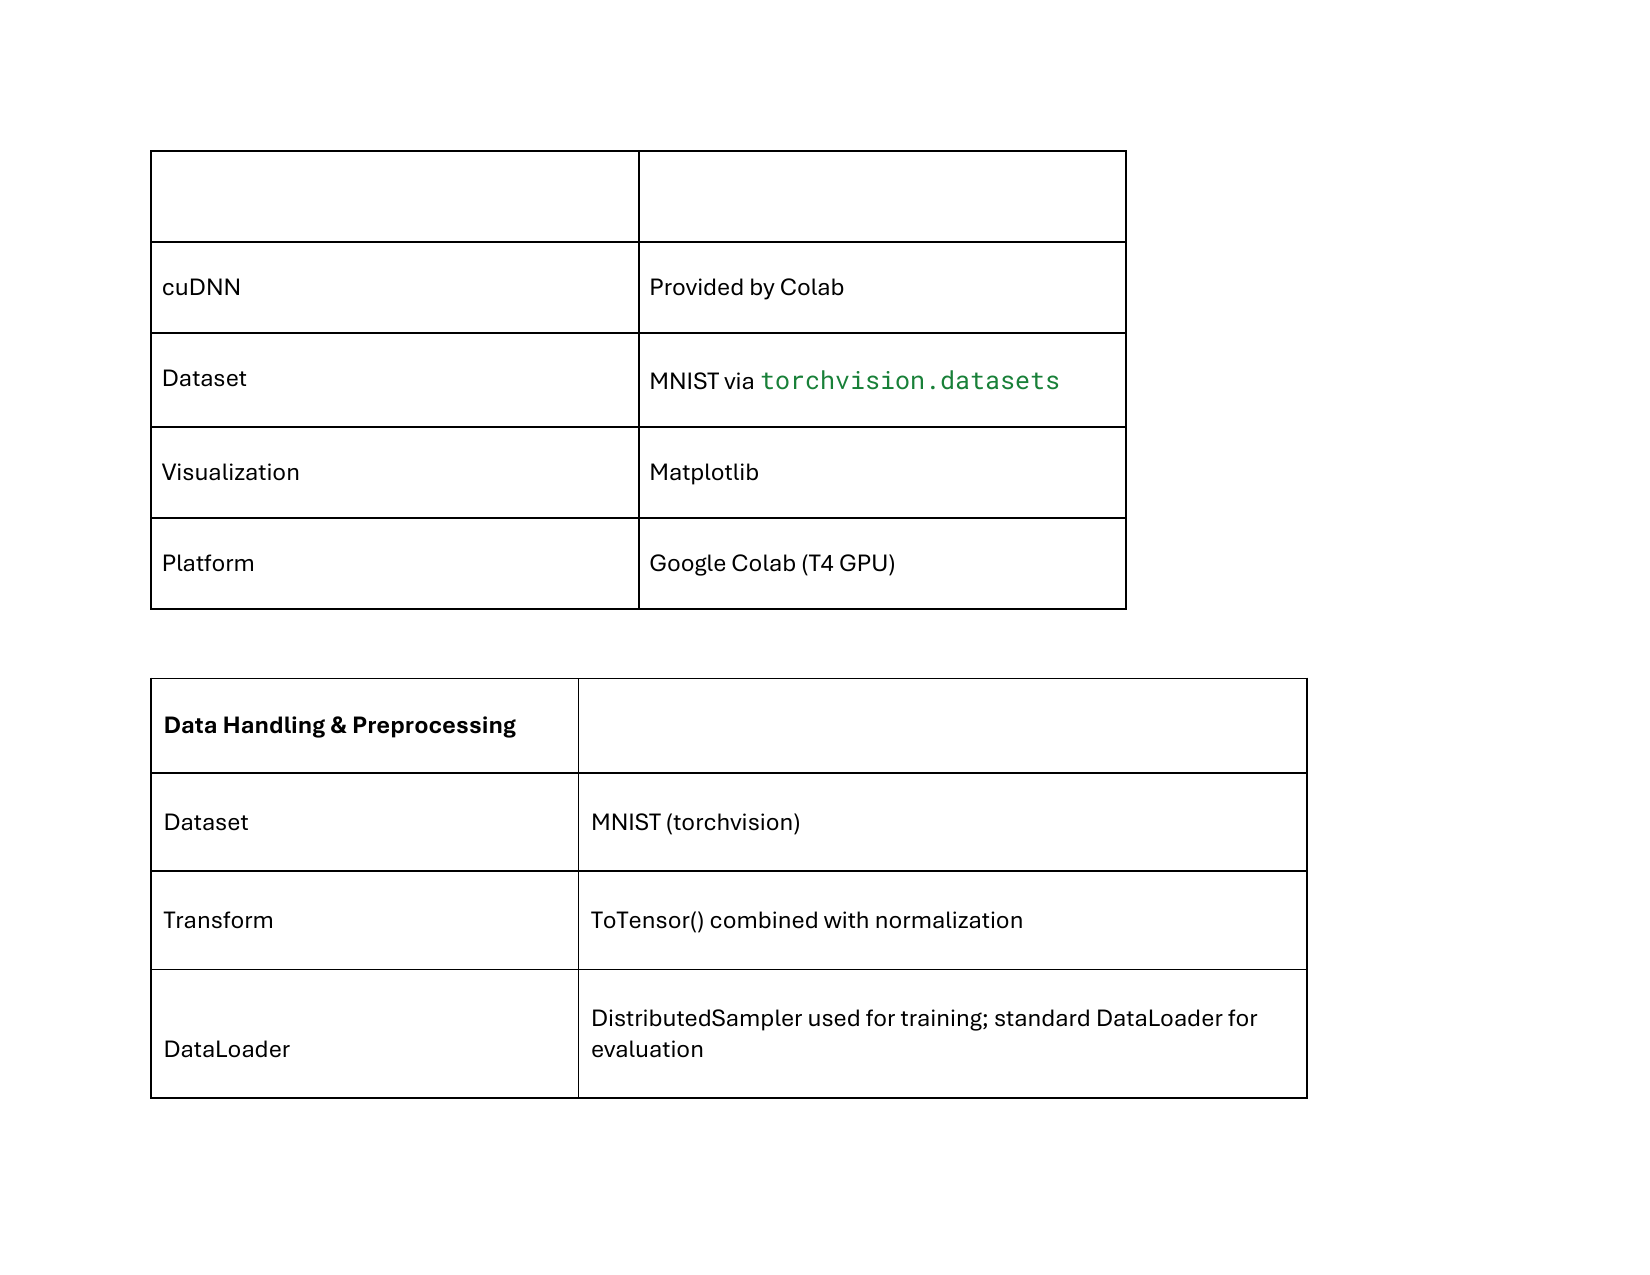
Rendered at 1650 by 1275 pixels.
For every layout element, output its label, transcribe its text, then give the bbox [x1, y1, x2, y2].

table_cell DistributedSampler used for training; standard DataLoader for evaluation [579, 970, 1306, 1097]
table_header [579, 679, 1306, 772]
table_cell DataLoader [152, 970, 578, 1097]
table_cell Transform [152, 872, 578, 968]
table_cell Dataset [152, 774, 578, 870]
table_cell ToTensor() combined with normalization [579, 872, 1306, 968]
table_header Data Handling & Preprocessing [152, 679, 578, 772]
table_cell MNIST (torchvision) [579, 774, 1306, 870]
